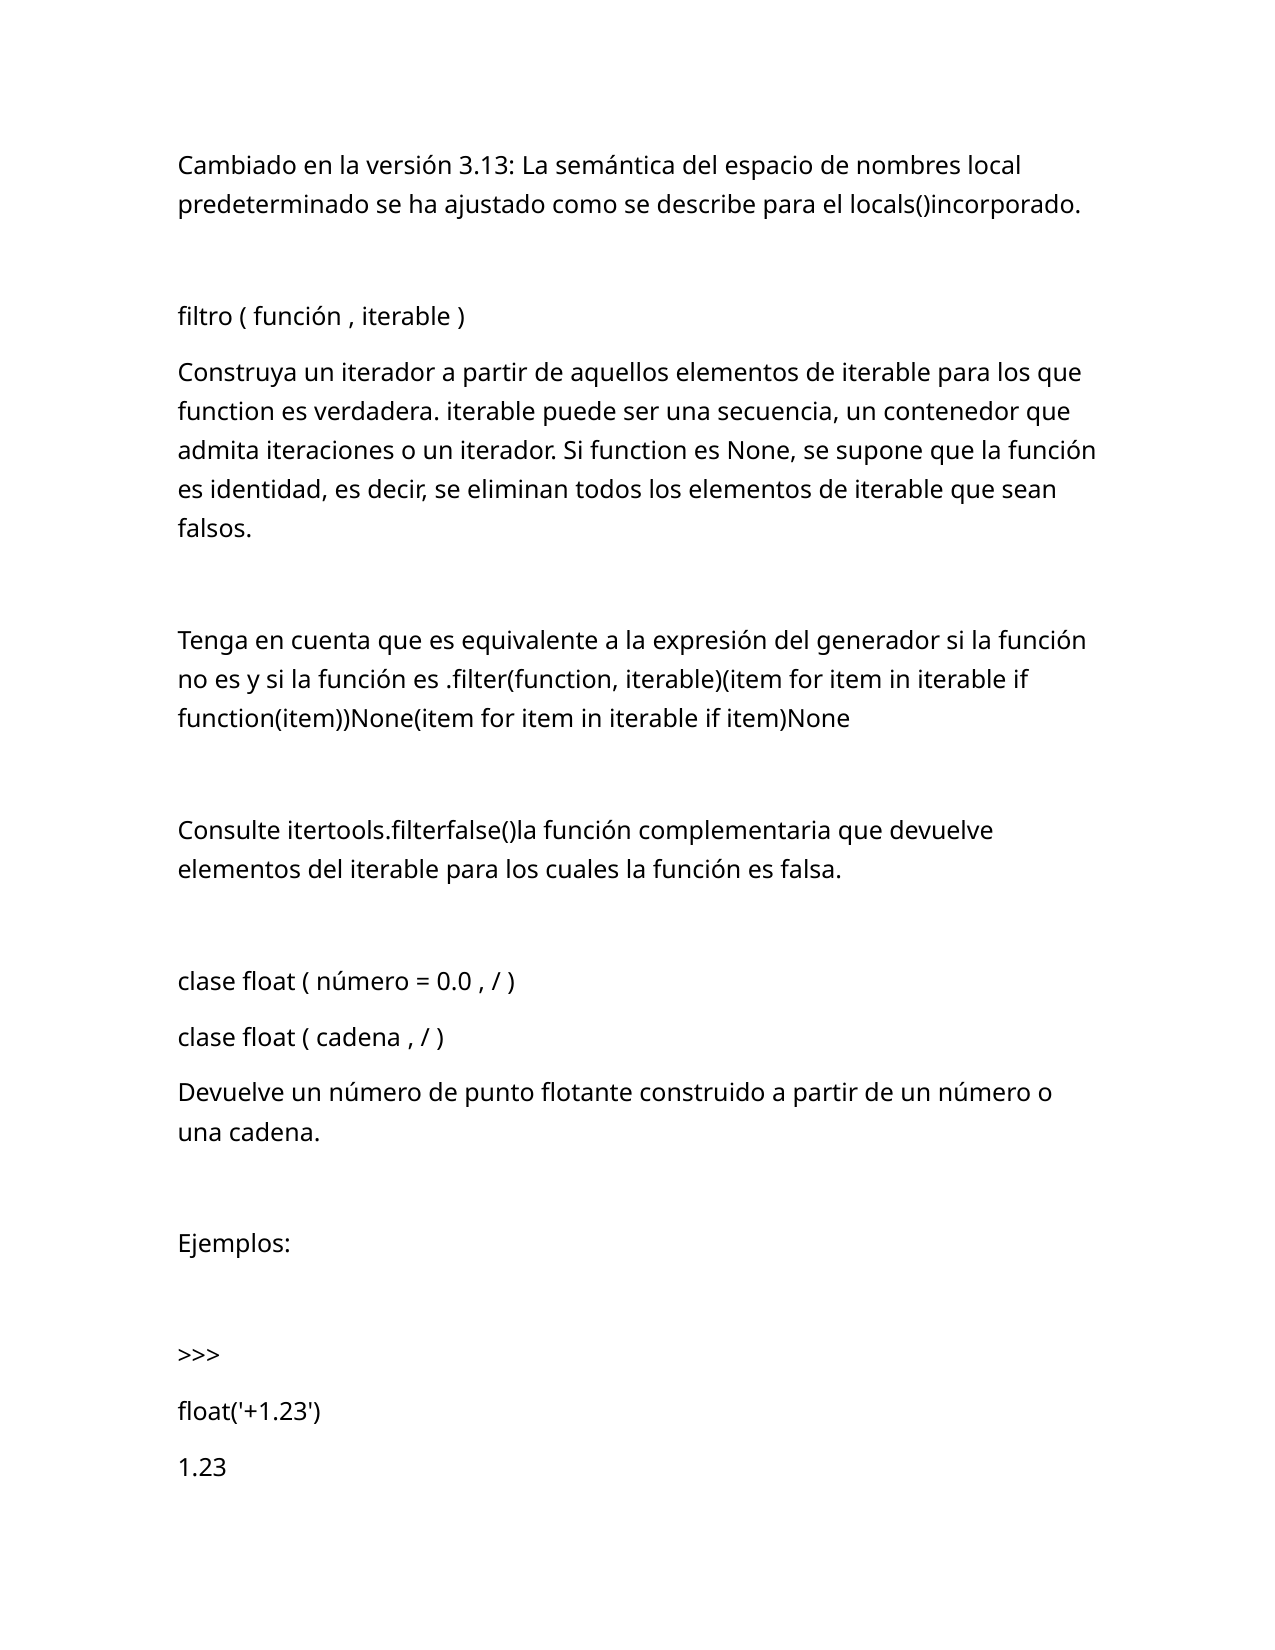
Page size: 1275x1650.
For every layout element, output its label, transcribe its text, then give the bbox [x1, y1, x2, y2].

text clase float ( número = 0.0 , / ) [177, 963, 1098, 997]
text Devuelve un número de punto flotante construido a partir de un número o una cadena. [177, 1075, 1098, 1148]
text Cambiado en la versión 3.13: La semántica del espacio de nombres local predeterminado se ha ajustado como se describe para el locals()incorporado. [177, 148, 1098, 221]
text Consulte itertools.filterfalse()la función complementaria que devuelve elementos del iterable para los cuales la función es falsa. [177, 813, 1098, 886]
text Tenga en cuenta que es equivalente a la expresión del generador si la función no es y si la función es .filter(function, iterable)(item for item in iterable if function(item))None(item for item in iterable if item)None [177, 623, 1098, 735]
text float('+1.23') [177, 1393, 1098, 1427]
text >>> [177, 1338, 1098, 1372]
text clase float ( cadena , / ) [177, 1019, 1098, 1053]
text filtro ( función , iterable ) [177, 298, 1098, 332]
text Ejemplos: [177, 1226, 1098, 1260]
text 1.23 [177, 1449, 1098, 1483]
text Construya un iterador a partir de aquellos elementos de iterable para los que function es verdadera. iterable puede ser una secuencia, un contenedor que admita iteraciones o un iterador. Si function es None, se supone que la función es identidad, es decir, se eliminan todos los elementos de iterable que sean falsos. [177, 354, 1098, 545]
